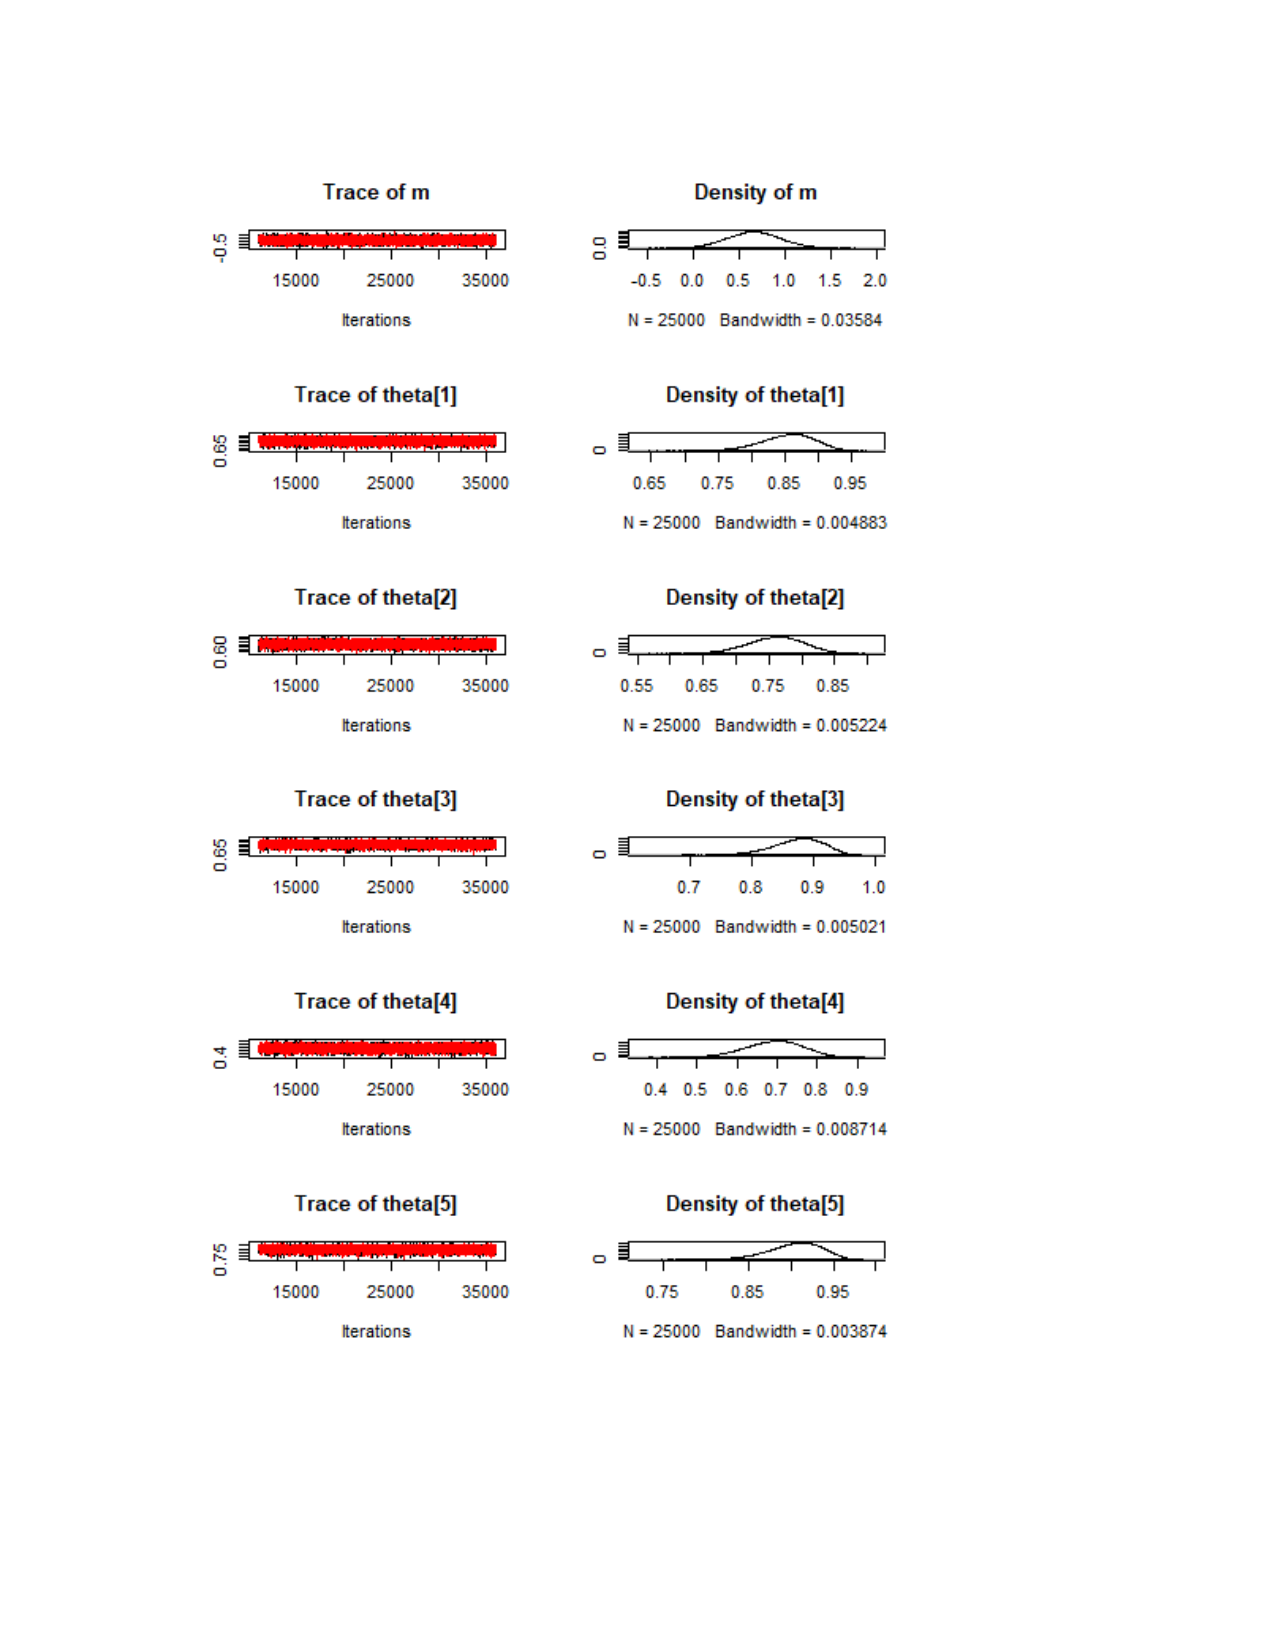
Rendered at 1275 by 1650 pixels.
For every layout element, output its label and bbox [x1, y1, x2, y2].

picture [168, 150, 927, 1363]
